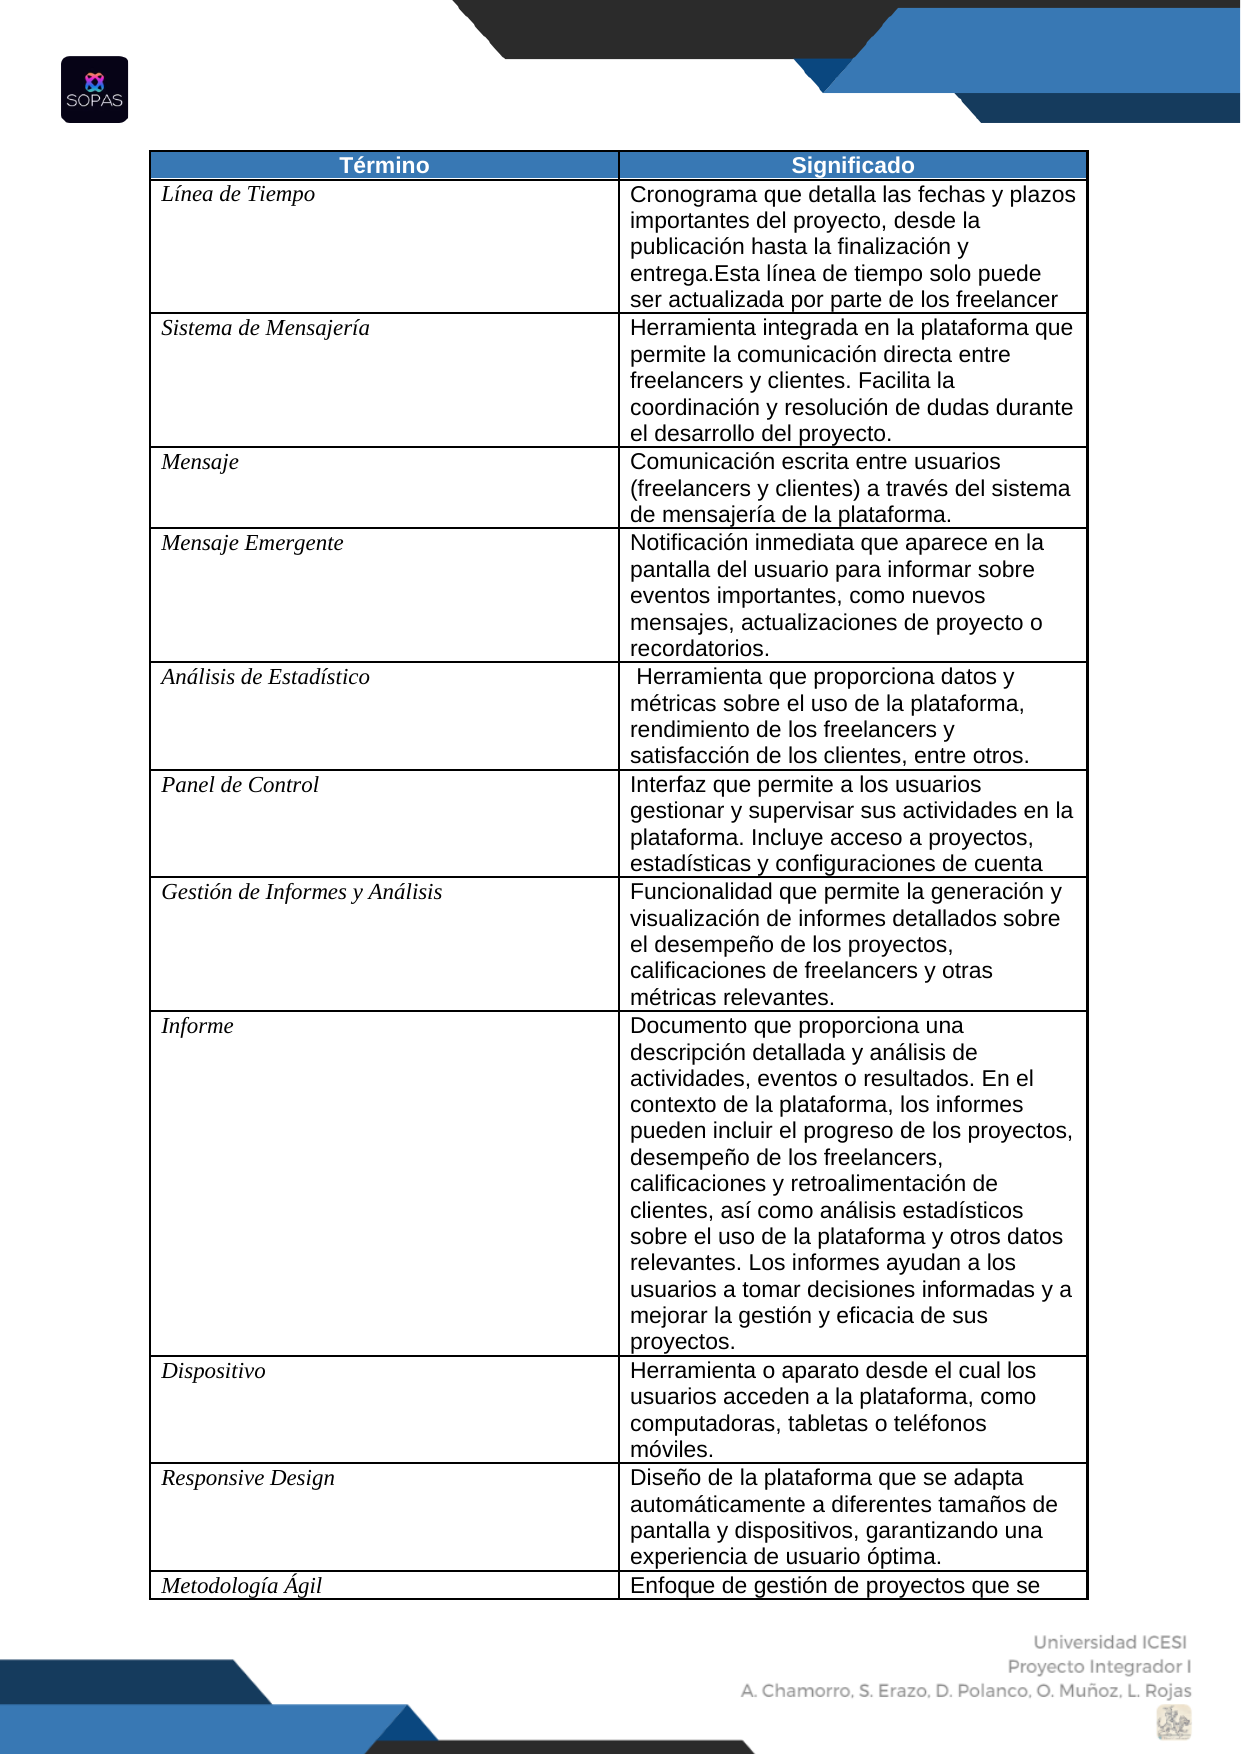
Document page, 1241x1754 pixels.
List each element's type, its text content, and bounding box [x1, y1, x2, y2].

picture [12, 0, 1241, 160]
table_cell Panel de Control [151, 771, 618, 876]
table_header Término [151, 152, 618, 178]
table_cell Comunicación escrita entre usuarios (freelancers y clientes) a través del sistema de mensajería de la plataforma. [620, 448, 1086, 527]
table_cell Informe [151, 1012, 618, 1355]
table_cell Análisis de Estadístico [151, 663, 618, 769]
table_cell Responsive Design [151, 1464, 618, 1570]
table_cell Metodología Ágil [151, 1572, 618, 1598]
table_header Significado [620, 152, 1086, 178]
table_cell Gestión de Informes y Análisis [151, 878, 618, 1010]
table_cell Documento que proporciona una descripción detallada y análisis de actividades, eventos o resultados. En el contexto de la plataforma, los informes pueden incluir el progreso de los proyectos, desempeño de los freelancers, calificaciones y retroalimentación de clientes, así como análisis estadísticos sobre el uso de la plataforma y otros datos relevantes. Los informes ayudan a los usuarios a tomar decisiones informadas y a mejorar la gestión y eficacia de sus proyectos. [620, 1012, 1086, 1355]
table_cell Línea de Tiempo [151, 181, 618, 312]
table_cell Herramienta integrada en la plataforma que permite la comunicación directa entre freelancers y clientes. Facilita la coordinación y resolución de dudas durante el desarrollo del proyecto. [620, 314, 1086, 446]
table_cell Herramienta que proporciona datos y métricas sobre el uso de la plataforma, rendimiento de los freelancers y satisfacción de los clientes, entre otros. [620, 663, 1086, 769]
table_cell Herramienta o aparato desde el cual los usuarios acceden a la plataforma, como computadoras, tabletas o teléfonos móviles. [620, 1357, 1086, 1462]
table_cell Notificación inmediata que aparece en la pantalla del usuario para informar sobre eventos importantes, como nuevos mensajes, actualizaciones de proyecto o recordatorios. [620, 529, 1086, 661]
table_cell Cronograma que detalla las fechas y plazos importantes del proyecto, desde la publicación hasta la finalización y entrega.Esta línea de tiempo solo puede ser actualizada por parte de los freelancer [620, 181, 1086, 312]
table_cell Mensaje Emergente [151, 529, 618, 661]
table_cell Dispositivo [151, 1357, 618, 1462]
table_cell Interfaz que permite a los usuarios gestionar y supervisar sus actividades en la plataforma. Incluye acceso a proyectos, estadísticas y configuraciones de cuenta [620, 771, 1086, 876]
table_cell Sistema de Mensajería [151, 314, 618, 446]
table_cell Diseño de la plataforma que se adapta automáticamente a diferentes tamaños de pantalla y dispositivos, garantizando una experiencia de usuario óptima. [620, 1464, 1086, 1570]
table_cell Mensaje [151, 448, 618, 527]
picture [0, 1622, 1241, 1754]
table_cell Funcionalidad que permite la generación y visualización de informes detallados sobre el desempeño de los proyectos, calificaciones de freelancers y otras métricas relevantes. [620, 878, 1086, 1010]
